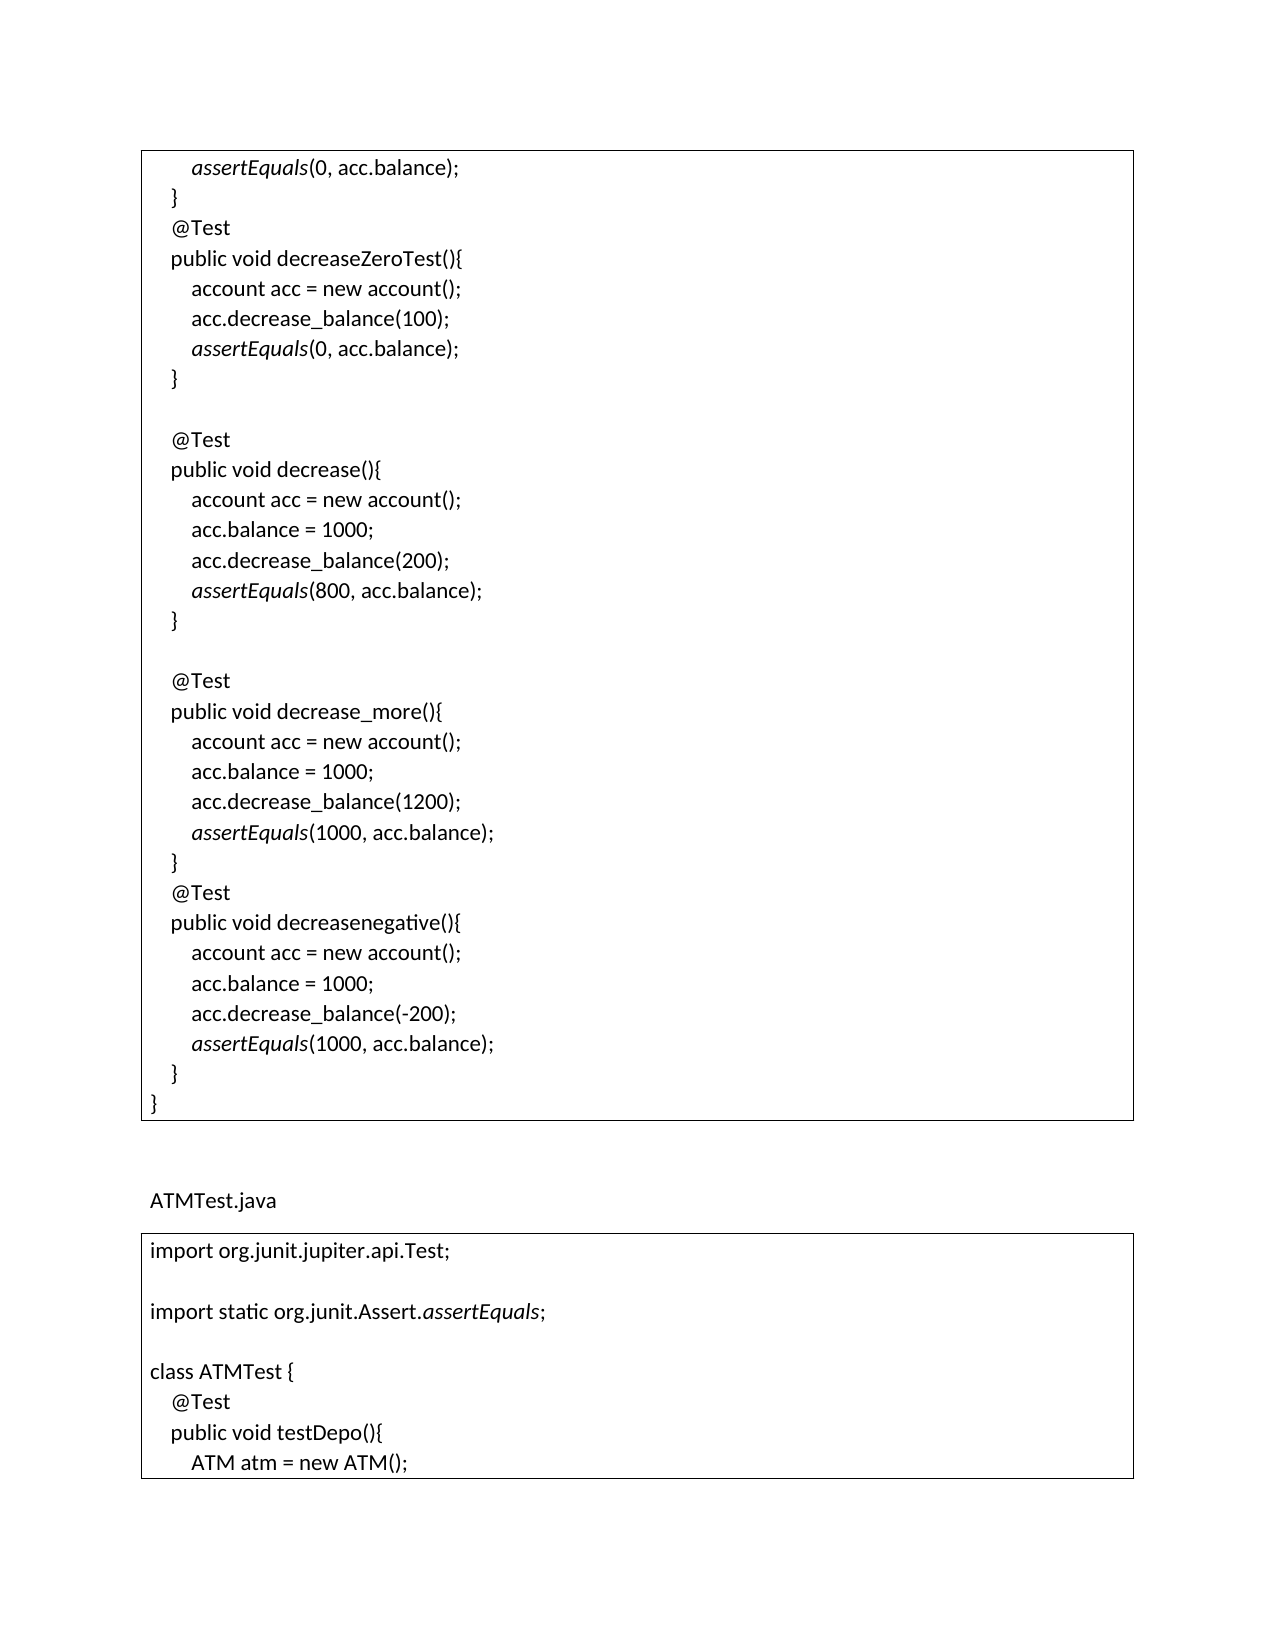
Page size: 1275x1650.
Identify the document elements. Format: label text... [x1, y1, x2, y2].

text ATMTest.java [150, 1186, 1125, 1214]
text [142, 151, 1133, 1120]
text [142, 1234, 1133, 1478]
